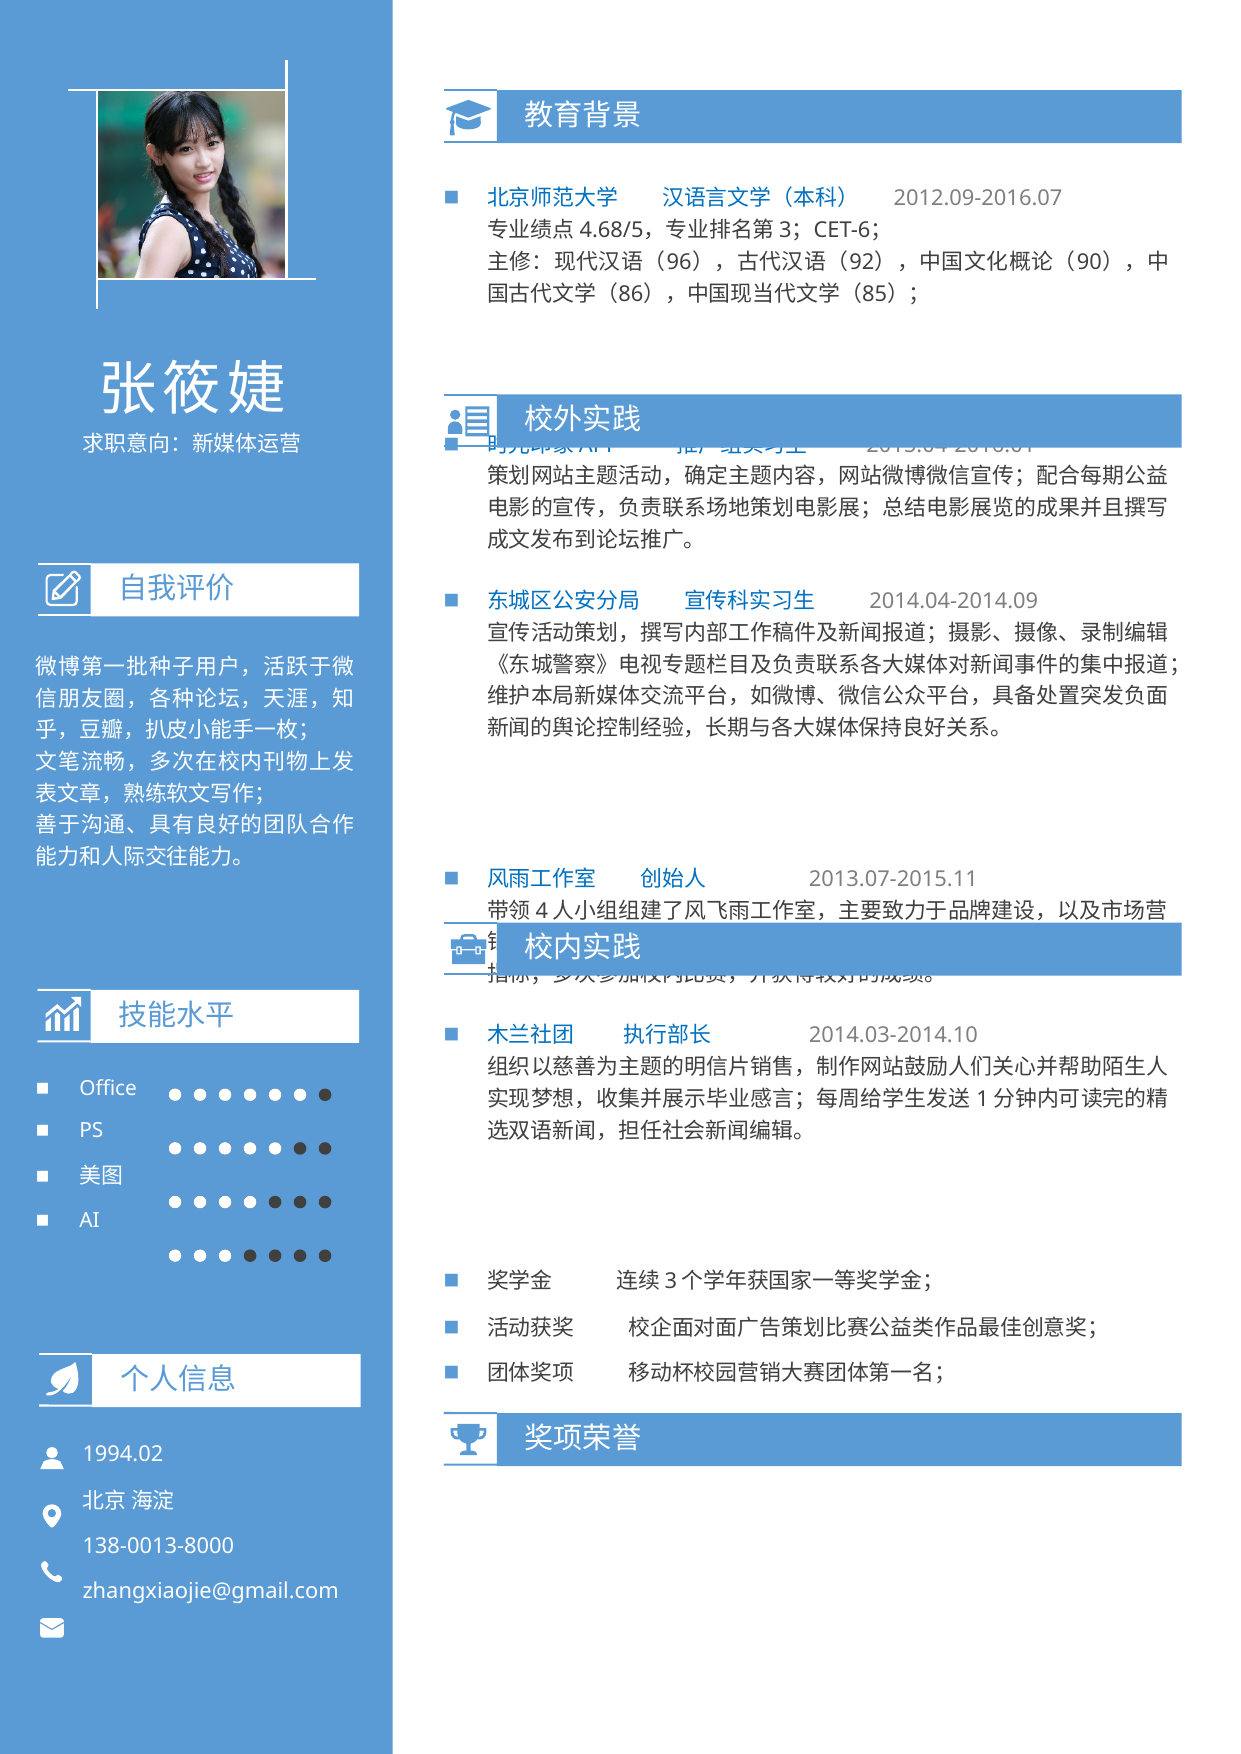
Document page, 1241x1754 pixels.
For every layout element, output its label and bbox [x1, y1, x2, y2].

picture [98, 91, 285, 278]
